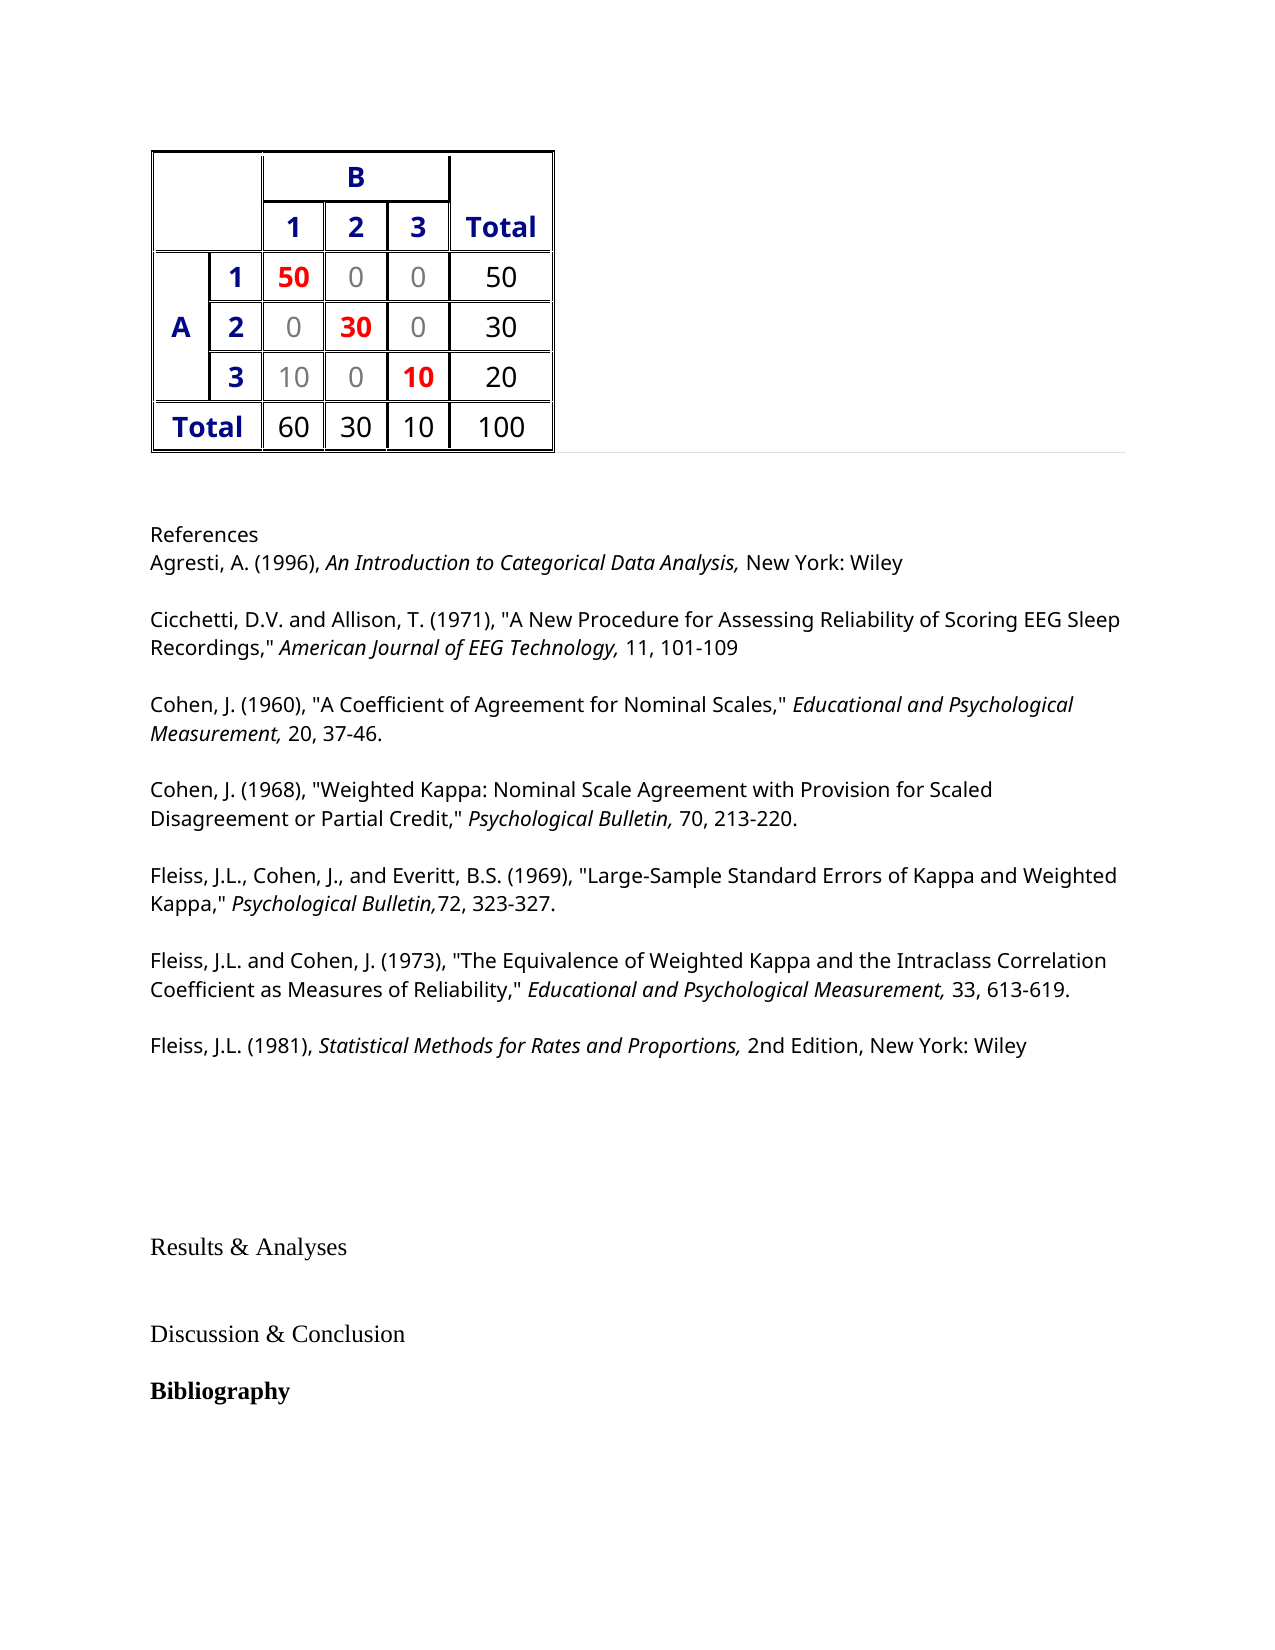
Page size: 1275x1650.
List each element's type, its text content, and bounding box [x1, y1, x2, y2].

table_cell 10 [387, 403, 449, 449]
table_cell 0 [389, 253, 448, 300]
text Discussion & Conclusion [150, 1319, 1125, 1347]
text Results & Analyses [150, 1232, 1125, 1261]
table_cell 10 [264, 353, 323, 399]
table_cell 0 [326, 253, 386, 300]
table_cell 0 [389, 303, 448, 349]
table_cell 20 [451, 350, 552, 399]
table_cell 100 [449, 400, 552, 449]
table_cell [154, 153, 263, 250]
table_cell 2 [211, 303, 261, 349]
table_cell 50 [449, 250, 553, 300]
table_cell 3 [211, 353, 261, 399]
table_cell A [152, 250, 209, 399]
text Agresti, A. (1996), An Introduction to Categorical Data Analysis, New York: Wiley Cicchetti, D.V. and Allison, T. (1971), "A New Procedure for Assessing Reliability of Scoring EEG Sleep Recordings," American Journal of EEG Technology, 11, 101-109 Cohen, J. (1960), "A Coefficient of Agreement for Nominal Scales," Educational and Psychological Measurement, 20, 37-46. Cohen, J. (1968), "Weighted Kappa: Nominal Scale Agreement with Provision for Scaled Disagreement or Partial Credit," Psychological Bulletin, 70, 213-220. Fleiss, J.L., Cohen, J., and Everitt, B.S. (1969), "Large-Sample Standard Errors of Kappa and Weighted Kappa," Psychological Bulletin,72, 323-327. Fleiss, J.L. and Cohen, J. (1973), "The Equivalence of Weighted Kappa and the Intraclass Correlation Coefficient as Measures of Reliability," Educational and Psychological Measurement, 33, 613-619. Fleiss, J.L. (1981), Statistical Methods for Rates and Proportions, 2nd Edition, New York: Wiley [150, 548, 1125, 1060]
table_cell Total [449, 153, 552, 250]
table_cell 30 [325, 403, 387, 449]
table_cell 1 [264, 203, 323, 250]
table_cell 30 [449, 300, 553, 349]
table_cell 30 [326, 303, 386, 349]
table_cell 2 [326, 203, 386, 250]
table_cell 60 [263, 403, 325, 449]
table_cell 0 [264, 303, 323, 349]
table_cell 10 [389, 353, 448, 399]
table_cell B [263, 153, 449, 200]
text References [150, 481, 1125, 548]
table_cell 0 [326, 353, 386, 399]
table_cell 3 [389, 203, 448, 250]
table_cell Total [154, 400, 263, 449]
table_cell 50 [264, 253, 323, 300]
table_cell 1 [211, 253, 261, 300]
text Bibliography [150, 1376, 1125, 1405]
